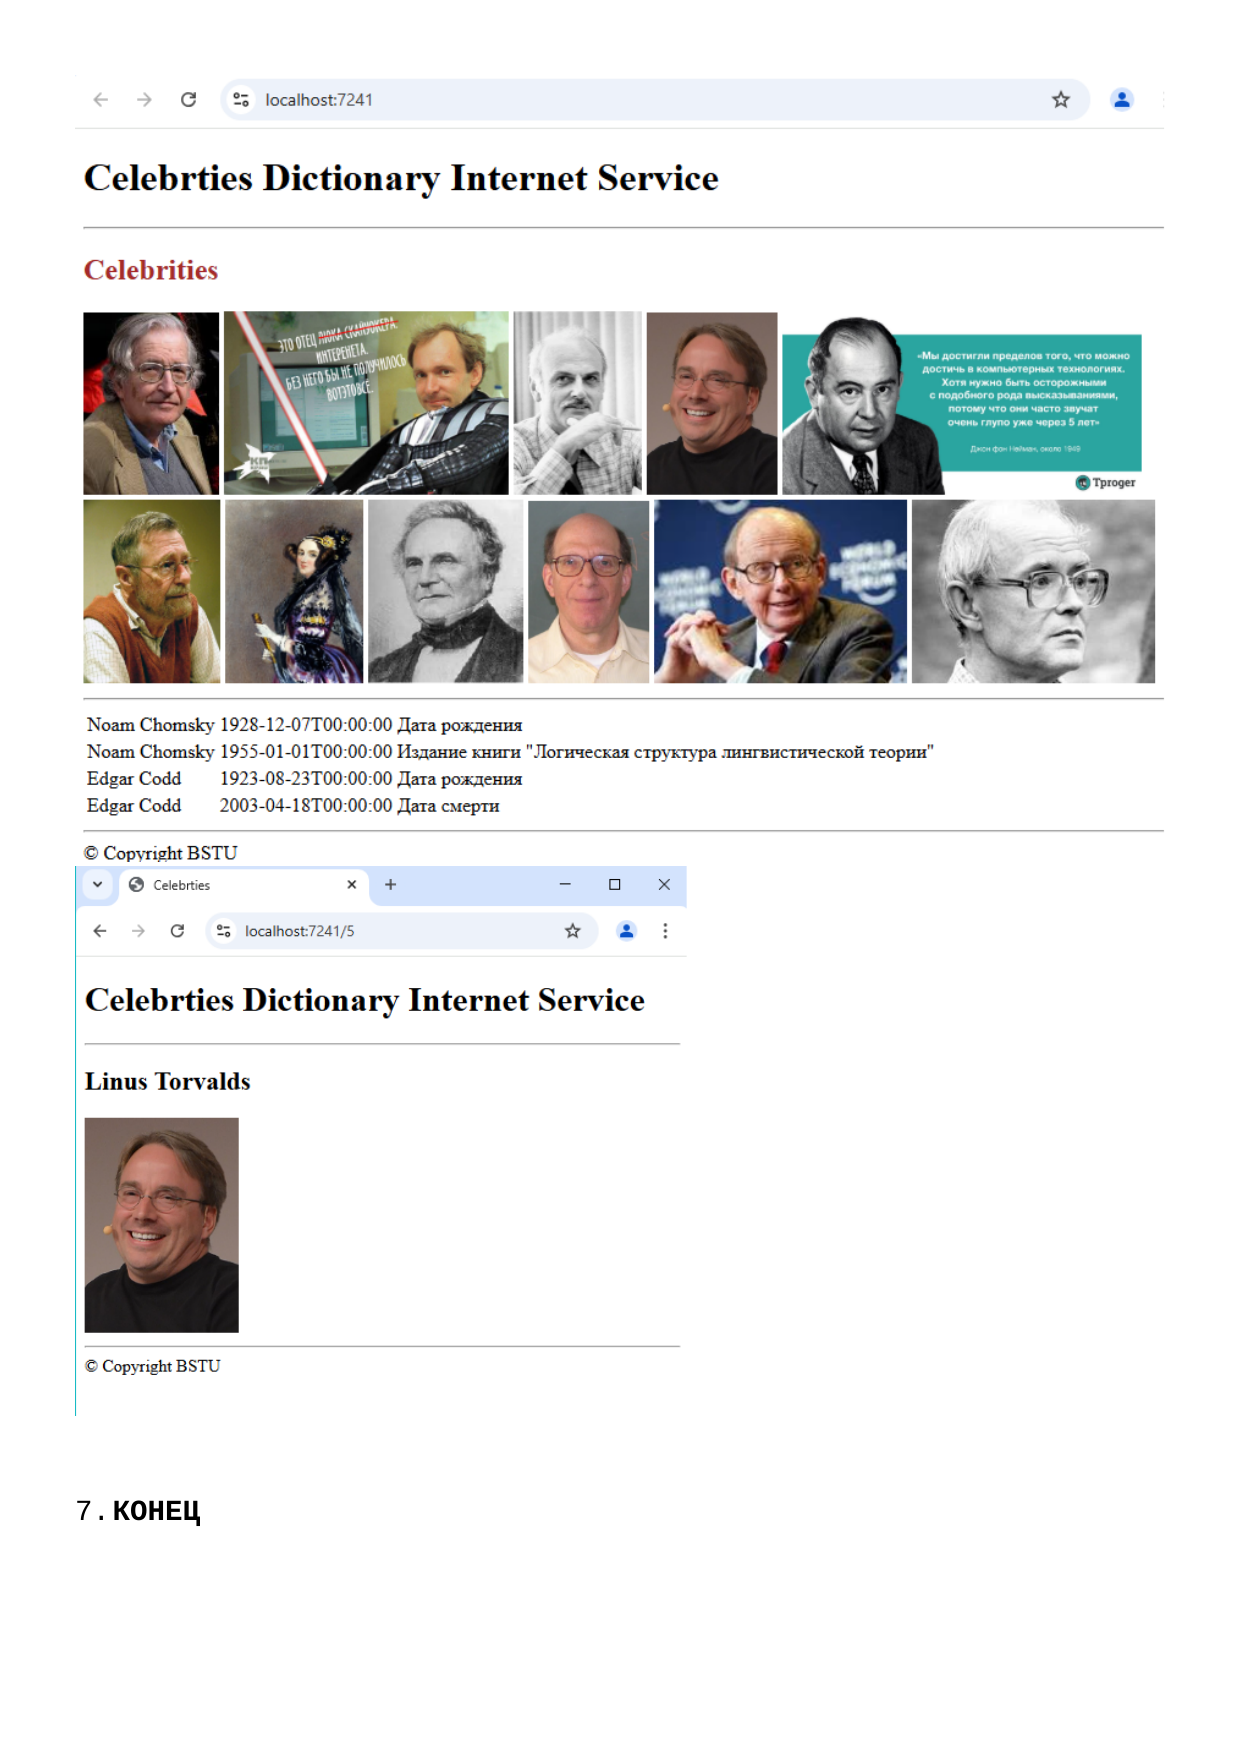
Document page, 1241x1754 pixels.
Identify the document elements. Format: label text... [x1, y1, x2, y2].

picture [75, 75, 1165, 862]
picture [75, 866, 687, 1416]
list КОНЕЦ [75, 1496, 1165, 1529]
